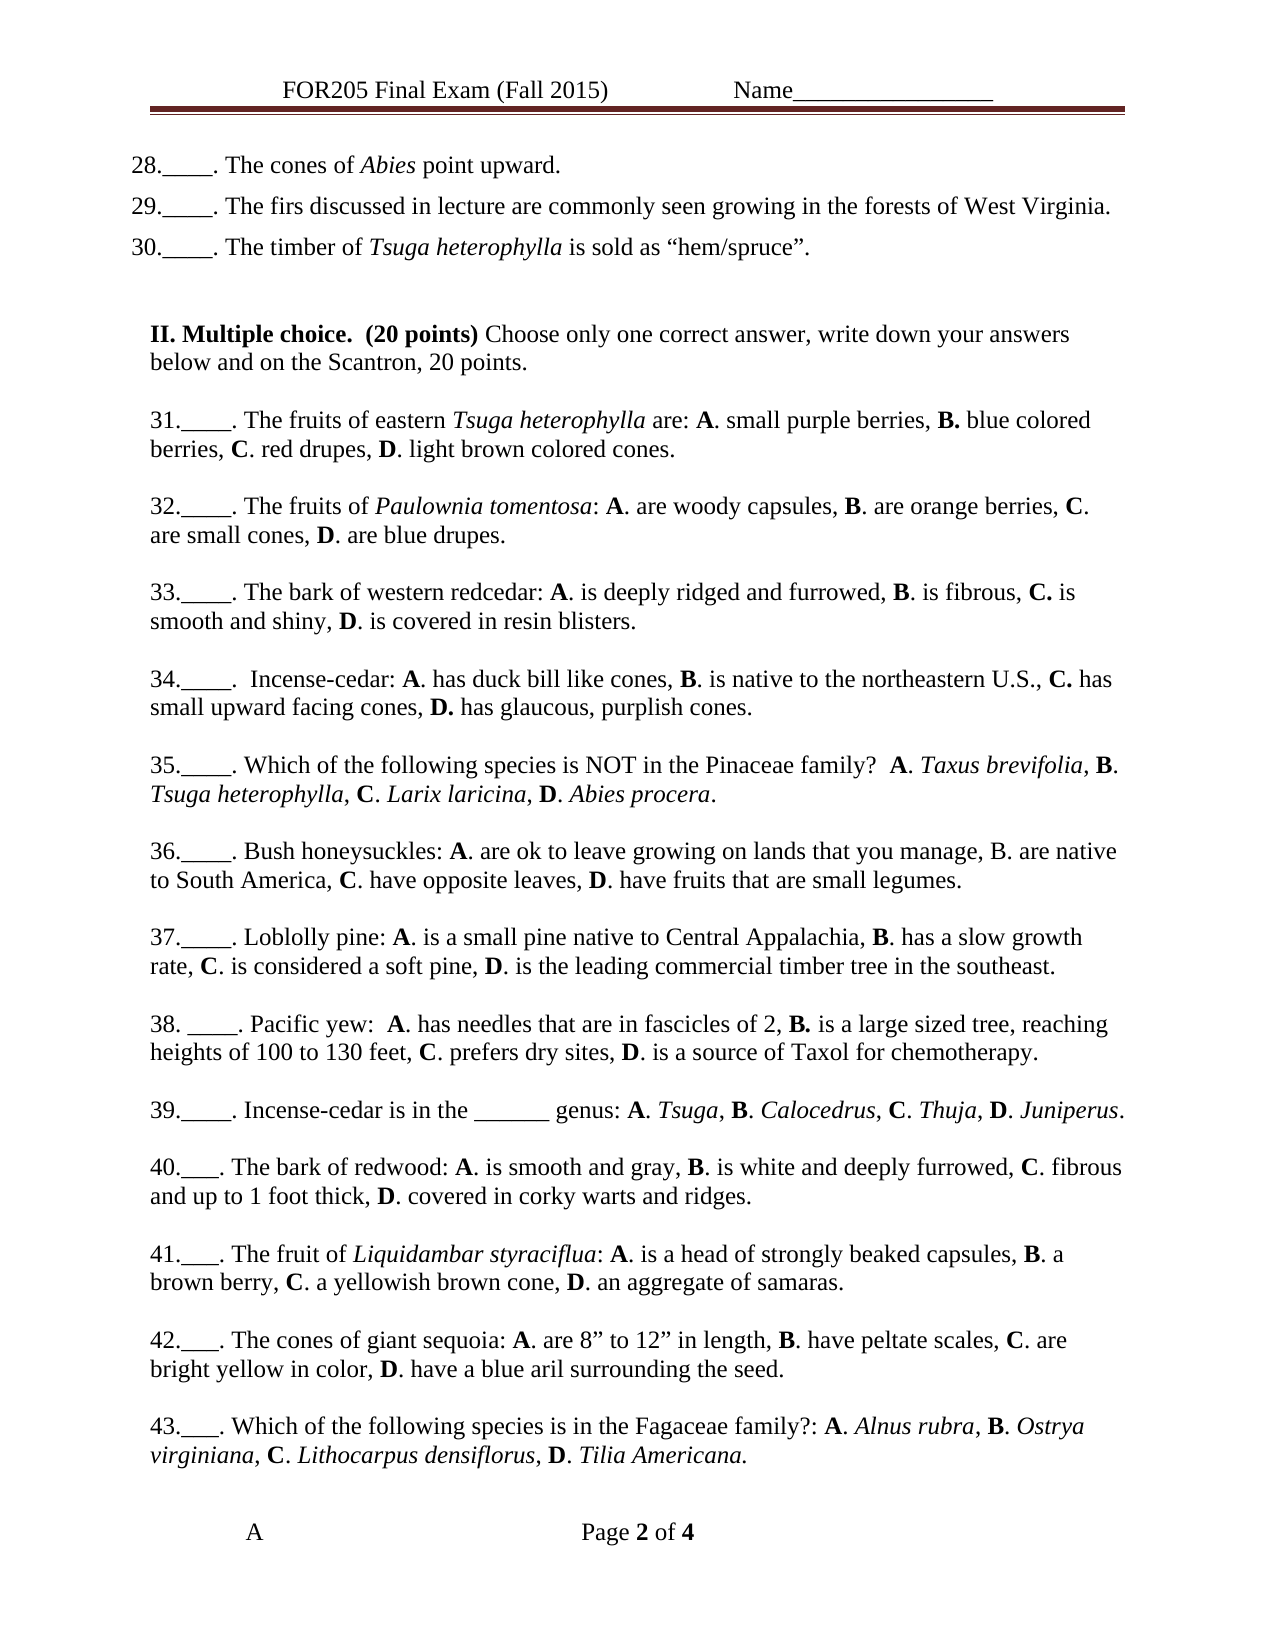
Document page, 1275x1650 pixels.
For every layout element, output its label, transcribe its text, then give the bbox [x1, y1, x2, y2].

text 32.____. The fruits of Paulownia tomentosa: A. are woody capsules, B. are orange berries, C. are small cones, D. are blue drupes. [150, 491, 1125, 549]
text 42.___. The cones of giant sequoia: A. are 8” to 12” in length, B. have peltate scales, C. are bright yellow in color, D. have a blue aril surrounding the seed. [150, 1325, 1125, 1382]
text 35.____. Which of the following species is NOT in the Pinaceae family? A. Taxus brevifolia, B. Tsuga heterophylla, C. Larix laricina, D. Abies procera. [150, 750, 1125, 807]
text 30.____. The timber of Tsuga heterophylla is sold as “hem/spruce”. [131, 232, 1125, 261]
text 36.____. Bush honeysuckles: A. are ok to leave growing on lands that you manage, B. are native to South America, C. have opposite leaves, D. have fruits that are small legumes. [150, 836, 1125, 894]
text 37.____. Loblolly pine: A. is a small pine native to Central Appalachia, B. has a slow growth rate, C. is considered a soft pine, D. is the leading commercial timber tree in the southeast. [150, 922, 1125, 980]
text 43.___. Which of the following species is in the Fagaceae family?: A. Alnus rubra, B. Ostrya virginiana, C. Lithocarpus densiflorus, D. Tilia Americana. [150, 1411, 1125, 1469]
text 41.___. The fruit of Liquidambar styraciflua: A. is a head of strongly beaked capsules, B. a brown berry, C. a yellowish brown cone, D. an aggregate of samaras. [150, 1239, 1125, 1296]
text 31.____. The fruits of eastern Tsuga heterophylla are: A. small purple berries, B. blue colored berries, C. red drupes, D. light brown colored cones. [150, 405, 1125, 462]
text 40.___. The bark of redwood: A. is smooth and gray, B. is white and deeply furrowed, C. fibrous and up to 1 foot thick, D. covered in corky warts and ridges. [150, 1152, 1125, 1210]
text 34.____. Incense-cedar: A. has duck bill like cones, B. is native to the northeastern U.S., C. has small upward facing cones, D. has glaucous, purplish cones. [150, 664, 1125, 721]
text 28.____. The cones of Abies point upward. [131, 150, 1125, 179]
text 39.____. Incense-cedar is in the ______ genus: A. Tsuga, B. Calocedrus, C. Thuja, D. Juniperus. [150, 1095, 1125, 1124]
text II. Multiple choice. (20 points) Choose only one correct answer, write down your answers below and on the Scantron, 20 points. [150, 319, 1125, 376]
text 38. ____. Pacific yew: A. has needles that are in fascicles of 2, B. is a large sized tree, reaching heights of 100 to 130 feet, C. prefers dry sites, D. is a source of Taxol for chemotherapy. [150, 1009, 1125, 1066]
text 29.____. The firs discussed in lecture are commonly seen growing in the forests of West Virginia. [131, 191, 1125, 220]
text 33.____. The bark of western redcedar: A. is deeply ridged and furrowed, B. is fibrous, C. is smooth and shiny, D. is covered in resin blisters. [150, 577, 1125, 635]
